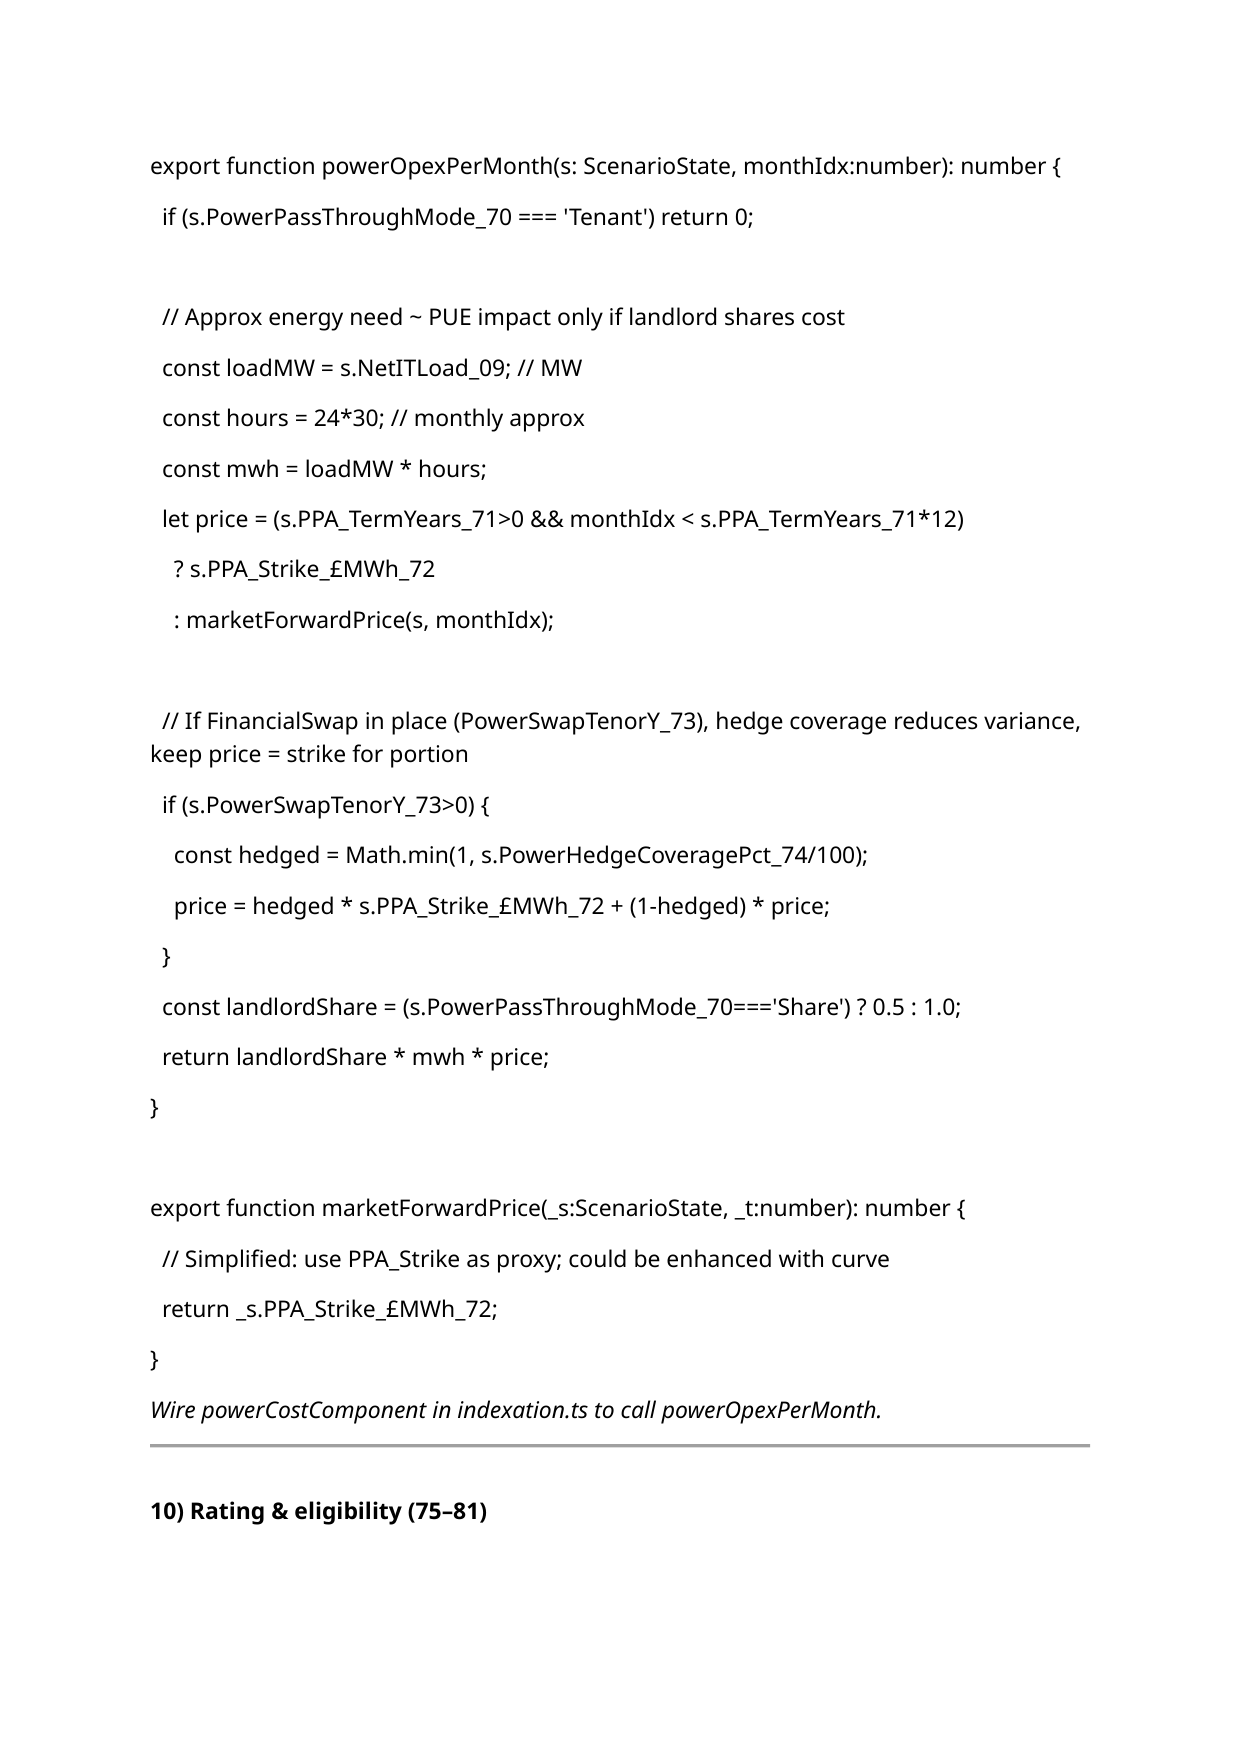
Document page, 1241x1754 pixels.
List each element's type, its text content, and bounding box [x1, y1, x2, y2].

text return _s.PPA_Strike_£MWh_72; [150, 1293, 1090, 1324]
text price = hedged * s.PPA_Strike_£MWh_72 + (1-hedged) * price; [150, 889, 1090, 921]
text if (s.PowerPassThroughMode_70 === 'Tenant') return 0; [150, 200, 1090, 232]
text const loadMW = s.NetITLoad_09; // MW [150, 352, 1090, 383]
text const landlordShare = (s.PowerPassThroughMode_70==='Share') ? 0.5 : 1.0; [150, 990, 1090, 1022]
text // Simplified: use PPA_Strike as proxy; could be enhanced with curve [150, 1242, 1090, 1274]
text let price = (s.PPA_TermYears_71>0 && monthIdx < s.PPA_TermYears_71*12) [150, 503, 1090, 534]
text } [150, 940, 1090, 971]
text 10) Rating & eligibility (75–81) [150, 1494, 1090, 1526]
text } [150, 1091, 1090, 1122]
text return landlordShare * mwh * price; [150, 1041, 1090, 1072]
text const mwh = loadMW * hours; [150, 452, 1090, 484]
text export function marketForwardPrice(_s:ScenarioState, _t:number): number { [150, 1192, 1090, 1223]
text : marketForwardPrice(s, monthIdx); [150, 604, 1090, 635]
text // If FinancialSwap in place (PowerSwapTenorY_73), hedge coverage reduces variance, keep price = strike for portion [150, 704, 1090, 769]
text const hedged = Math.min(1, s.PowerHedgeCoveragePct_74/100); [150, 839, 1090, 870]
text if (s.PowerSwapTenorY_73>0) { [150, 789, 1090, 820]
text Wire powerCostComponent in indexation.ts to call powerOpexPerMonth. [150, 1394, 1090, 1425]
text export function powerOpexPerMonth(s: ScenarioState, monthIdx:number): number { [150, 150, 1090, 181]
text } [150, 1343, 1090, 1374]
text // Approx energy need ~ PUE impact only if landlord shares cost [150, 301, 1090, 332]
text ? s.PPA_Strike_£MWh_72 [150, 553, 1090, 584]
text const hours = 24*30; // monthly approx [150, 402, 1090, 433]
